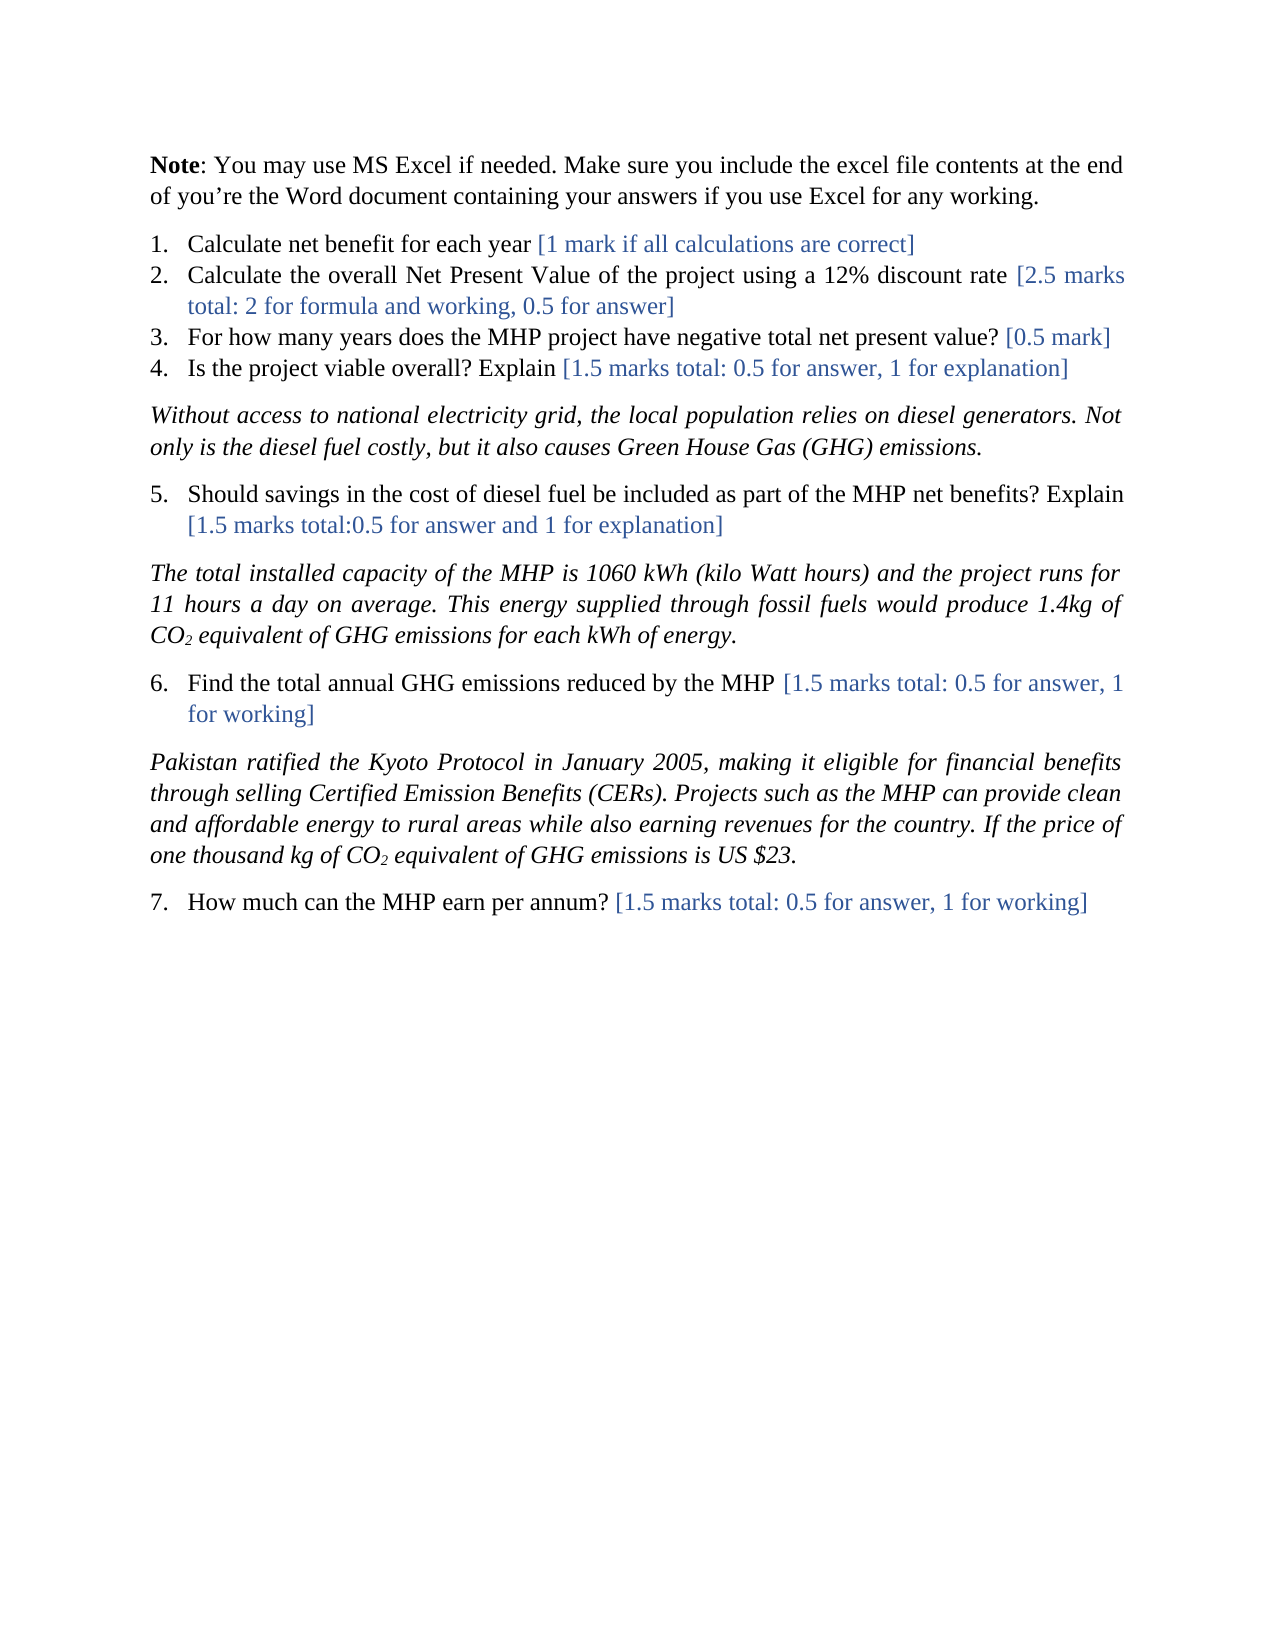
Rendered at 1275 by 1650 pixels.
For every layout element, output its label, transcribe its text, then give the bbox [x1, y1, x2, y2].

text The total installed capacity of the MHP is 1060 kWh (kilo Watt hours) and the project runs for 11 hours a day on average. This energy supplied through fossil fuels would produce 1.4kg of CO2 equivalent of GHG emissions for each kWh of energy. [150, 558, 1125, 649]
text Without access to national electricity grid, the local population relies on diesel generators. Not only is the diesel fuel costly, but it also causes Green House Gas (GHG) emissions. [150, 401, 1125, 460]
list For how many years does the MHP project have negative total net present value? [0.5 mark] [150, 322, 1125, 351]
list Find the total annual GHG emissions reduced by the MHP [1.5 marks total: 0.5 for answer, 1 for working] [150, 668, 1125, 728]
list How much can the MHP earn per annum? [1.5 marks total: 0.5 for answer, 1 for working] [150, 887, 1125, 916]
text Pakistan ratified the Kyoto Protocol in January 2005, making it eligible for financial benefits through selling Certified Emission Benefits (CERs). Projects such as the MHP can provide clean and affordable energy to rural areas while also earning revenues for the country. If the price of one thousand kg of CO2 equivalent of GHG emissions is US $23. [150, 747, 1125, 868]
list Calculate net benefit for each year [1 mark if all calculations are correct] [150, 229, 1125, 257]
list Should savings in the cost of diesel fuel be included as part of the MHP net benefits? Explain [1.5 marks total:0.5 for answer and 1 for explanation] [150, 479, 1125, 539]
list Is the project viable overall? Explain [1.5 marks total: 0.5 for answer, 1 for explanation] [150, 353, 1125, 382]
text Note: You may use MS Excel if needed. Make sure you include the excel file contents at the end of you’re the Word document containing your answers if you use Excel for any working. [150, 150, 1125, 210]
list Calculate the overall Net Present Value of the project using a 12% discount rate [2.5 marks total: 2 for formula and working, 0.5 for answer] [150, 260, 1125, 319]
